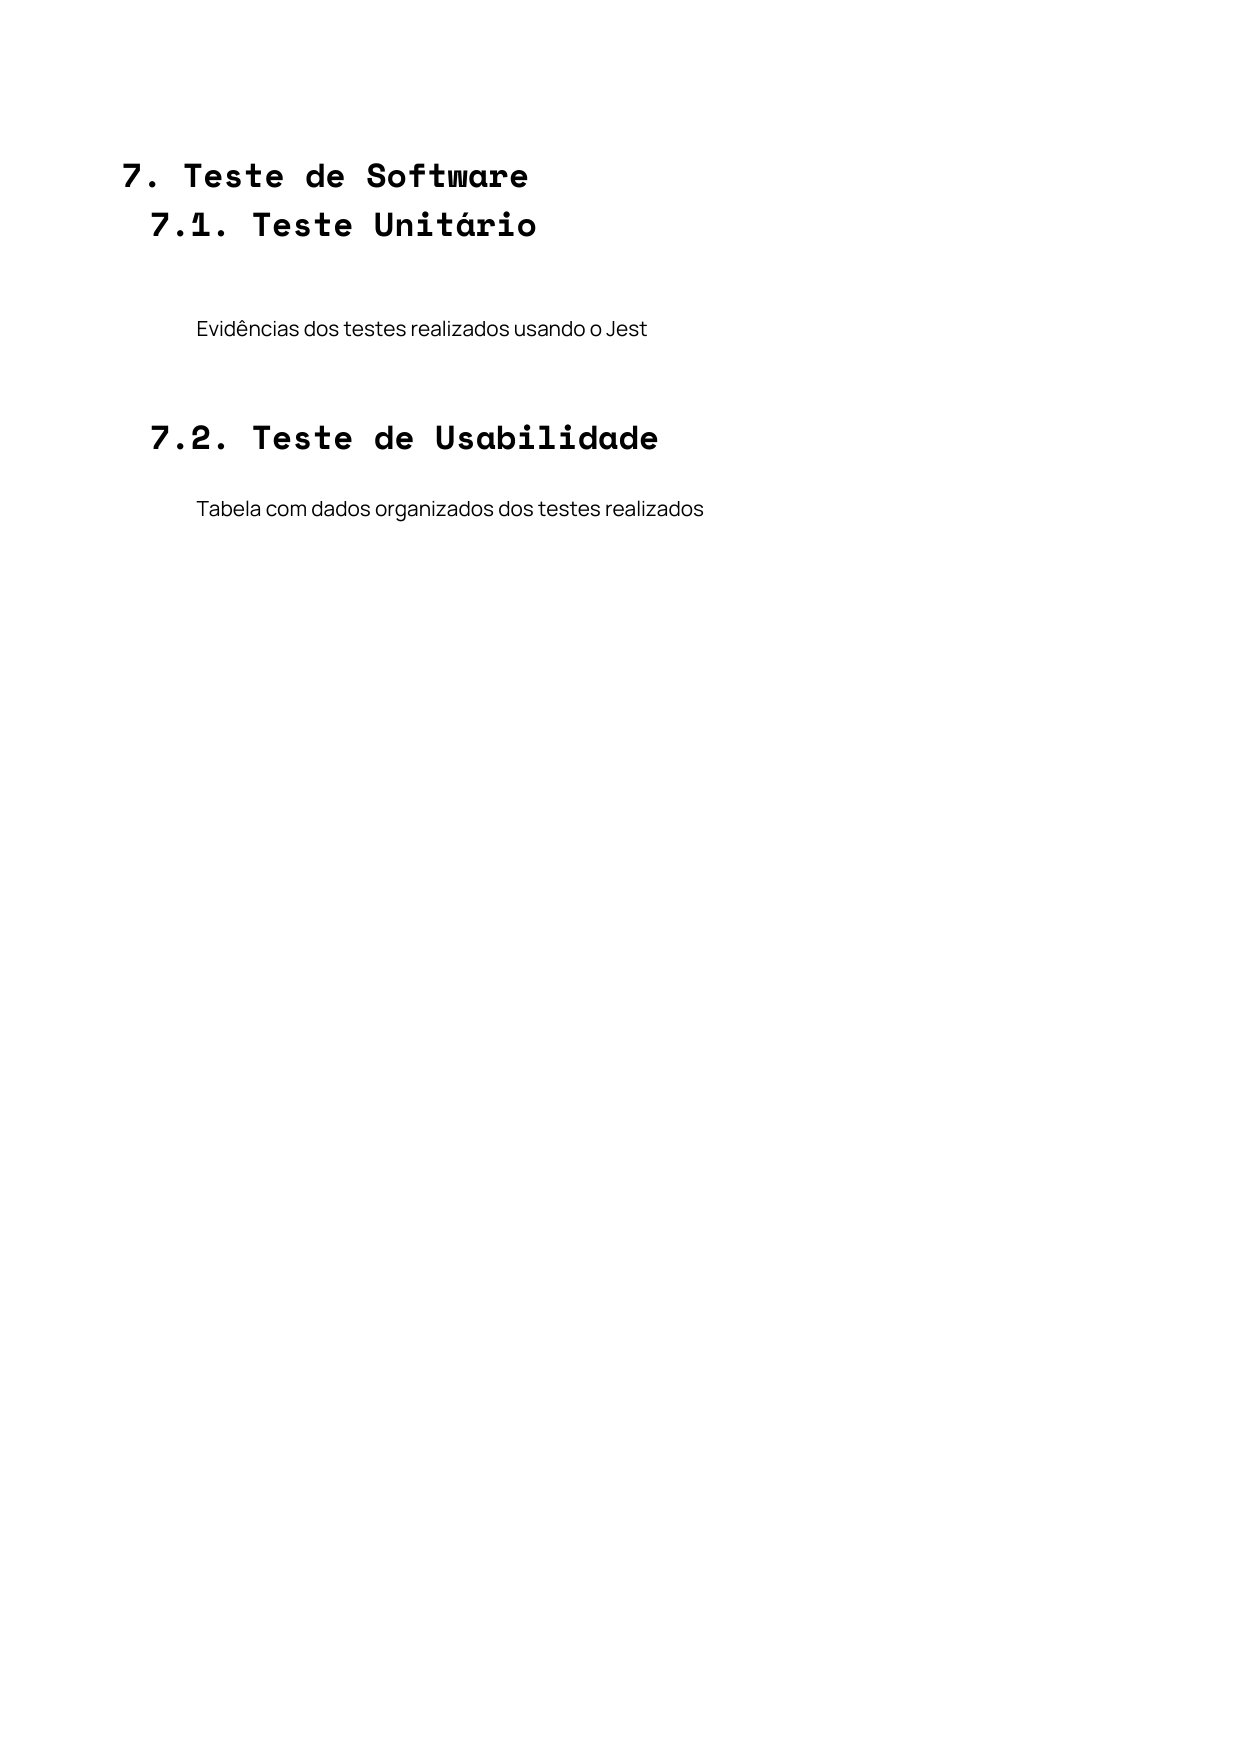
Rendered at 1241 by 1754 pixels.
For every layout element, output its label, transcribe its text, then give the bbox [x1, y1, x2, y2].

subtitle 7.1. Teste Unitário [149, 199, 1165, 249]
subtitle 7. Teste de Software [121, 150, 1165, 199]
text Evidências dos testes realizados usando o Jest [196, 314, 1165, 342]
subtitle 7.2. Teste de Usabilidade [149, 412, 1165, 462]
text Tabela com dados organizados dos testes realizados [196, 494, 1165, 523]
